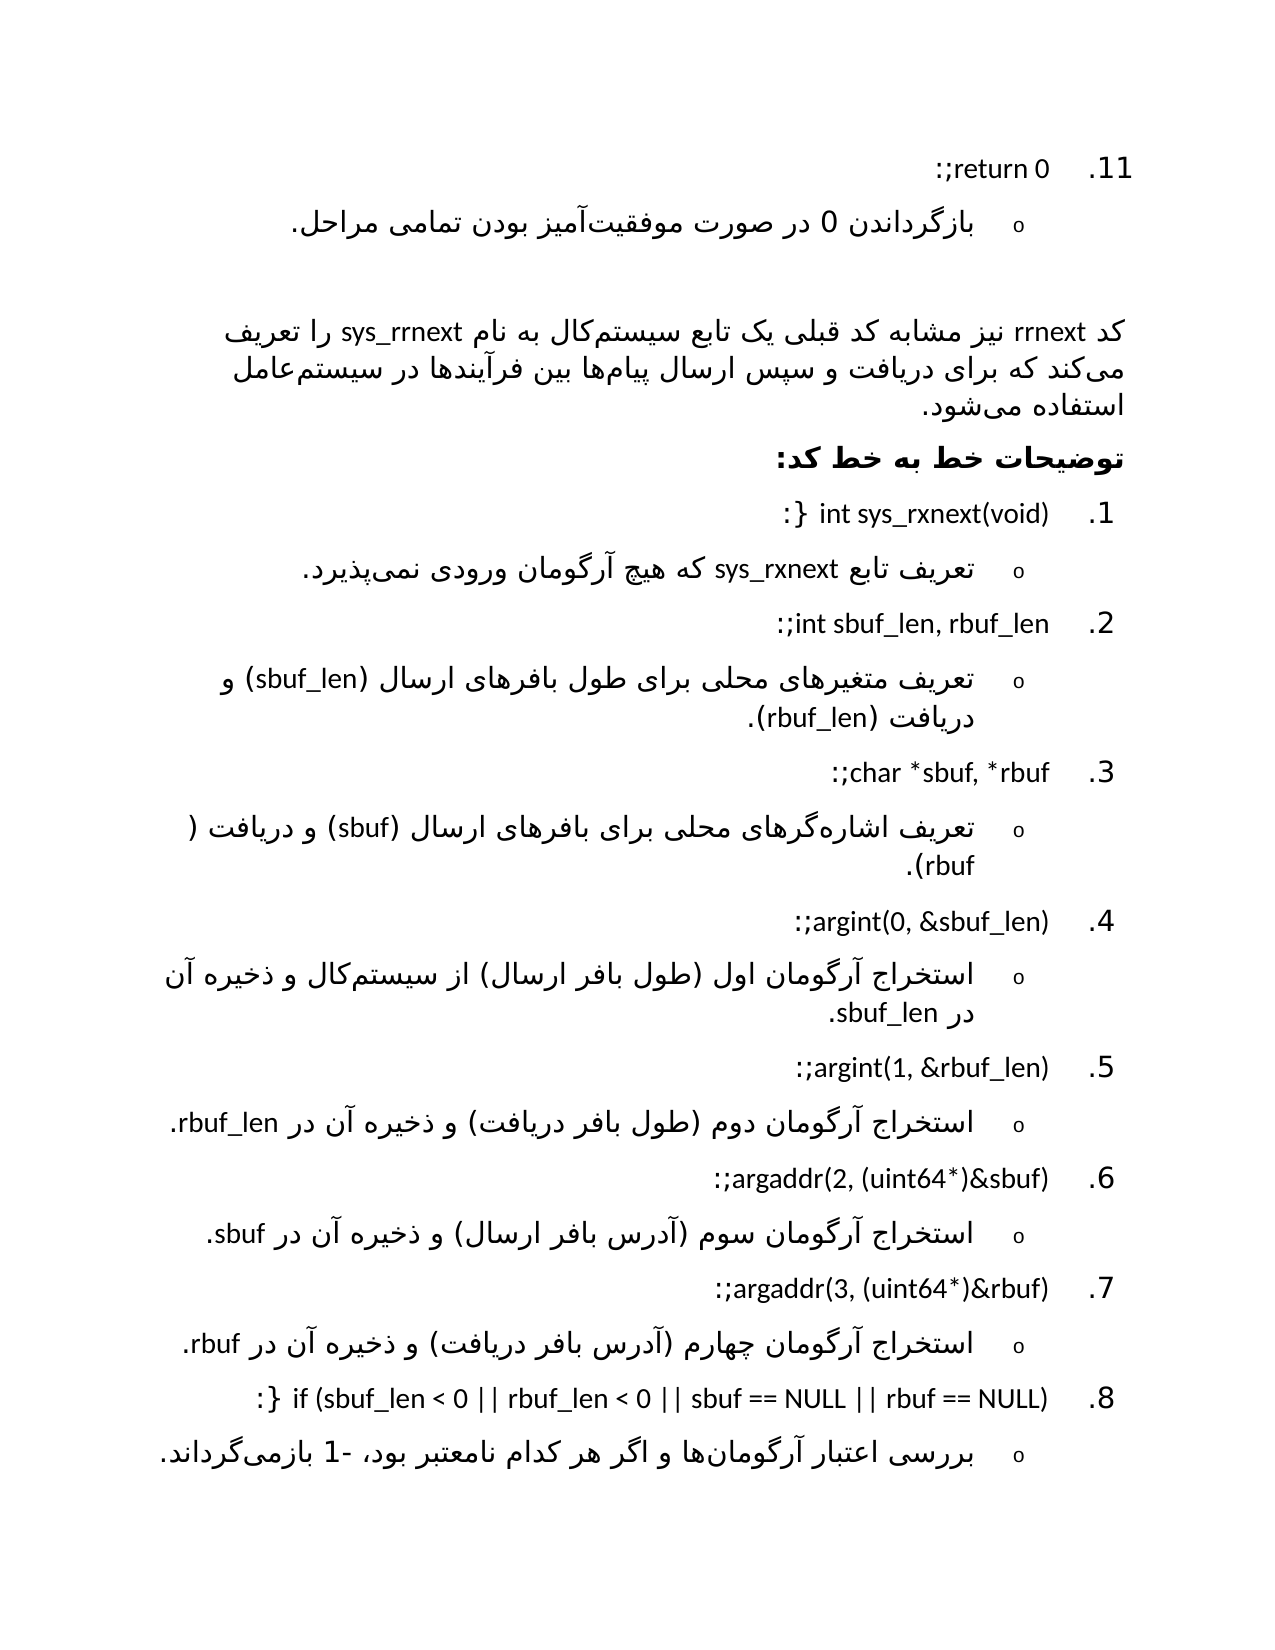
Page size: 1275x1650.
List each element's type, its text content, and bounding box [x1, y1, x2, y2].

list argint(1, &rbuf_len);: [150, 1049, 1087, 1085]
list char *sbuf, *rbuf;: [150, 754, 1087, 789]
list if (sbuf_len < 0 || rbuf_len < 0 || sbuf == NULL || rbuf == NULL) {: [150, 1380, 1087, 1416]
list استخراج آرگومان چهارم (آدرس بافر دریافت) و ذخیره آن در rbuf. [150, 1325, 1012, 1361]
list تعریف تابع sys_rxnext که هیچ آرگومان ورودی نمی‌پذیرد. [150, 550, 1012, 586]
list تعریف متغیرهای محلی برای طول بافرهای ارسال (sbuf_len) و دریافت (rbuf_len). [150, 661, 1012, 734]
list return 0;: [150, 150, 1087, 186]
list بررسی اعتبار آرگومان‌ها و اگر هر کدام نامعتبر بود، -1 بازمی‌گرداند. [150, 1435, 1012, 1469]
list int sbuf_len, rbuf_len;: [150, 605, 1087, 641]
list بازگرداندن 0 در صورت موفقیت‌آمیز بودن تمامی مراحل. [150, 205, 1012, 239]
list استخراج آرگومان سوم (آدرس بافر ارسال) و ذخیره آن در sbuf. [150, 1215, 1012, 1250]
list استخراج آرگومان دوم (طول بافر دریافت) و ذخیره آن در rbuf_len. [150, 1104, 1012, 1140]
text توضیحات خط به خط کد: [150, 442, 1125, 476]
list تعریف اشاره‌گرهای محلی برای بافرهای ارسال (sbuf) و دریافت (rbuf). [150, 809, 1012, 883]
list argaddr(2, (uint64*)&sbuf);: [150, 1160, 1087, 1195]
list int sys_rxnext(void) {: [150, 495, 1087, 531]
text کد rrnext نیز مشابه کد قبلی یک تابع سیستم‌کال به نام sys_rrnext را تعریف می‌کند که برای دریافت و سپس ارسال پیام‌ها بین فرآیندها در سیستم‌عامل استفاده می‌شود. [150, 313, 1125, 422]
list استخراج آرگومان اول (طول بافر ارسال) از سیستم‌کال و ذخیره آن در sbuf_len. [150, 958, 1012, 1030]
list argint(0, &sbuf_len);: [150, 903, 1087, 938]
list argaddr(3, (uint64*)&rbuf);: [150, 1270, 1087, 1306]
